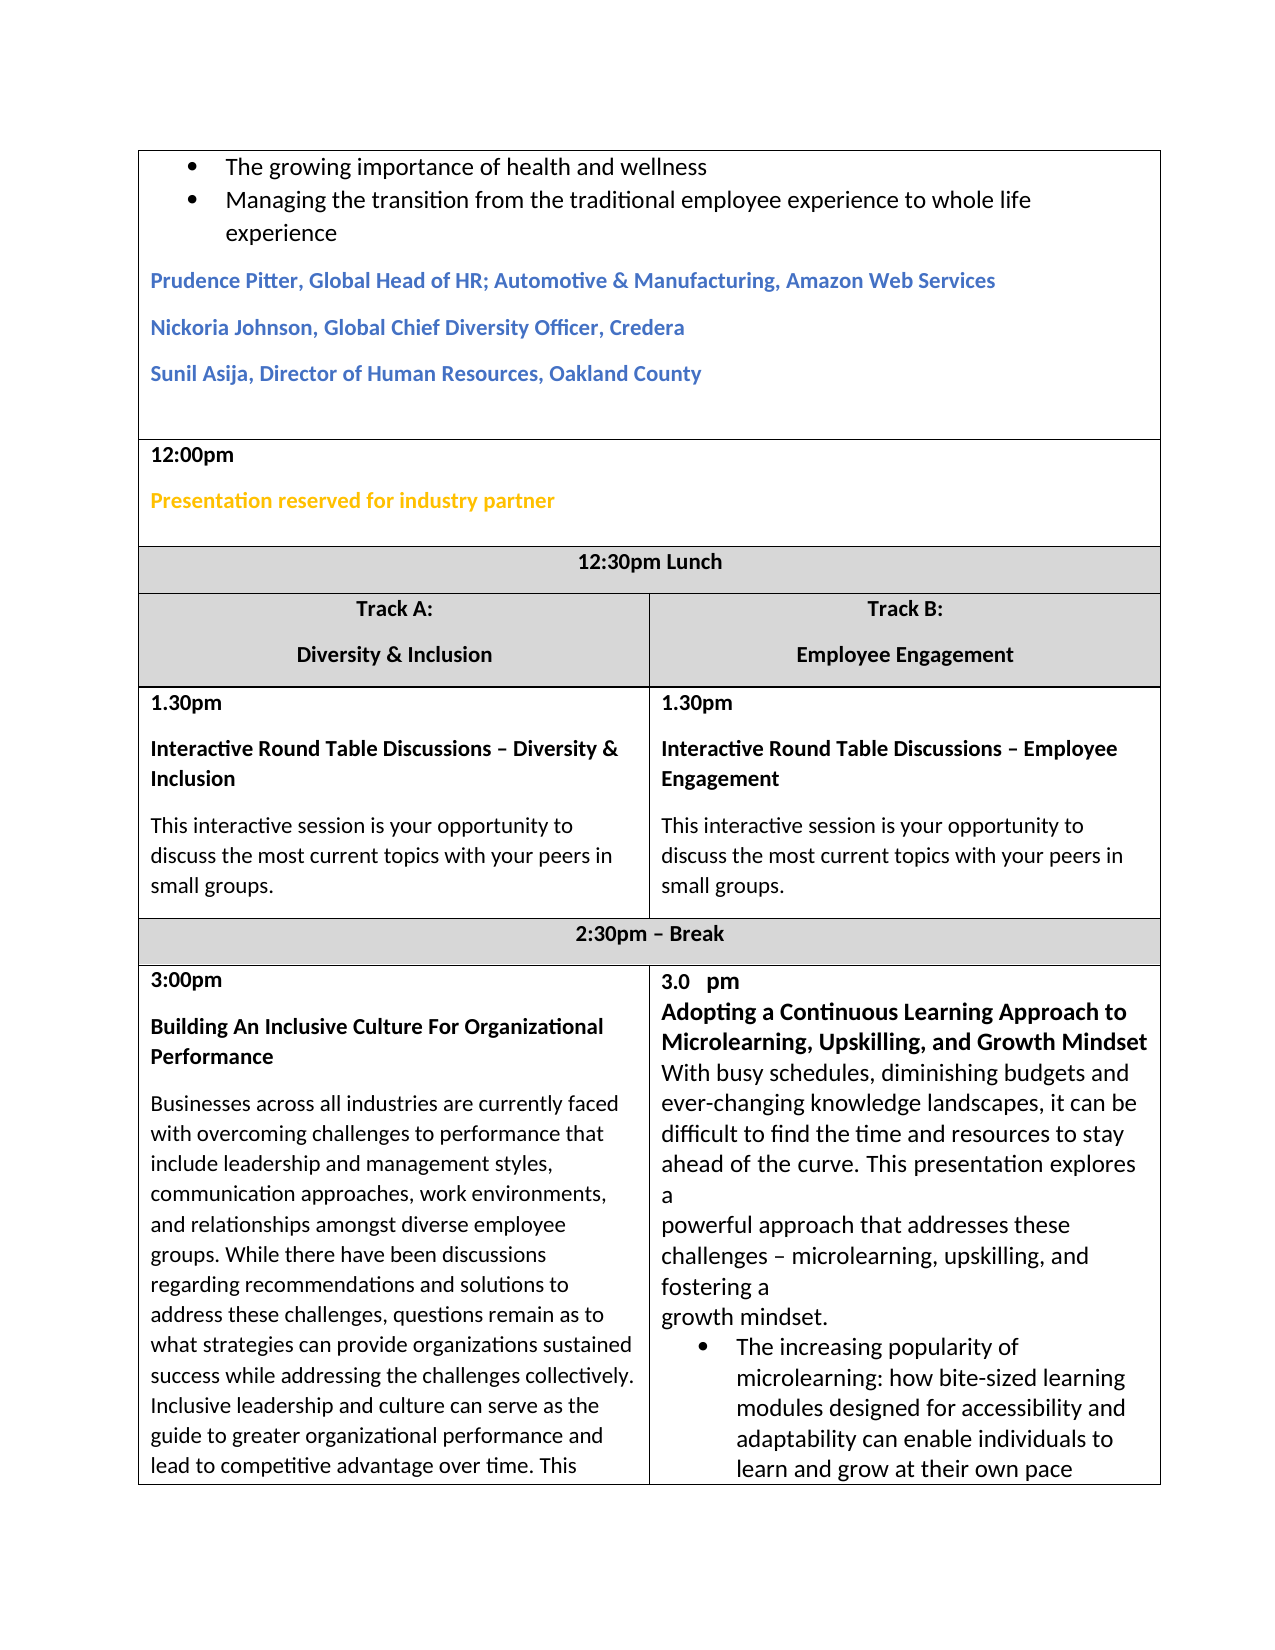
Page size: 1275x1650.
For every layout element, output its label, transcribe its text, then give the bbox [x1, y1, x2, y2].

table_cell 1.30pm Interactive Round Table Discussions – Diversity & Inclusion This interactive session is your opportunity to discuss the most current topics with your peers in small groups. [139, 688, 649, 918]
table_cell Track B: Employee Engagement [650, 594, 1160, 686]
table_cell 1.30pm Interactive Round Table Discussions – Employee Engagement This interactive session is your opportunity to discuss the most current topics with your peers in small groups. [650, 688, 1160, 918]
table_cell pm Adopting a Continuous Learning Approach to Microlearning, Upskilling, and Growth Mindset With busy schedules, diminishing budgets and ever-changing knowledge landscapes, it can be difficult to find the time and resources to stay ahead of the curve. This presentation explores a powerful approach that addresses these challenges – microlearning, upskilling, and fostering a growth mindset. The increasing popularity of microlearning: how bite-sized learning modules designed for accessibility and adaptability can enable individuals to learn and grow at their own pace [650, 966, 1160, 1484]
table_cell 3:00pm Building An Inclusive Culture For Organizational Performance Businesses across all industries are currently faced with overcoming challenges to performance that include leadership and management styles, communication approaches, work environments, and relationships amongst diverse employee groups. While there have been discussions regarding recommendations and solutions to address these challenges, questions remain as to what strategies can provide organizations sustained success while addressing the challenges collectively. Inclusive leadership and culture can serve as the guide to greater organizational performance and lead to competitive advantage over time. This [139, 966, 649, 1484]
table_cell 2:30pm – Break [139, 919, 1160, 964]
table_cell Track A: Diversity & Inclusion [139, 594, 649, 686]
table_cell 12:30pm Lunch [139, 547, 1160, 593]
table_cell 12:00pm Presentation reserved for industry partner [139, 440, 1160, 546]
table_header The growing importance of health and wellness Managing the transition from the traditional employee experience to whole life experience Prudence Pitter, Global Head of HR; Automotive & Manufacturing, Amazon Web Services Nickoria Johnson, Global Chief Diversity Officer, Credera Sunil Asija, Director of Human Resources, Oakland County [139, 151, 1160, 439]
